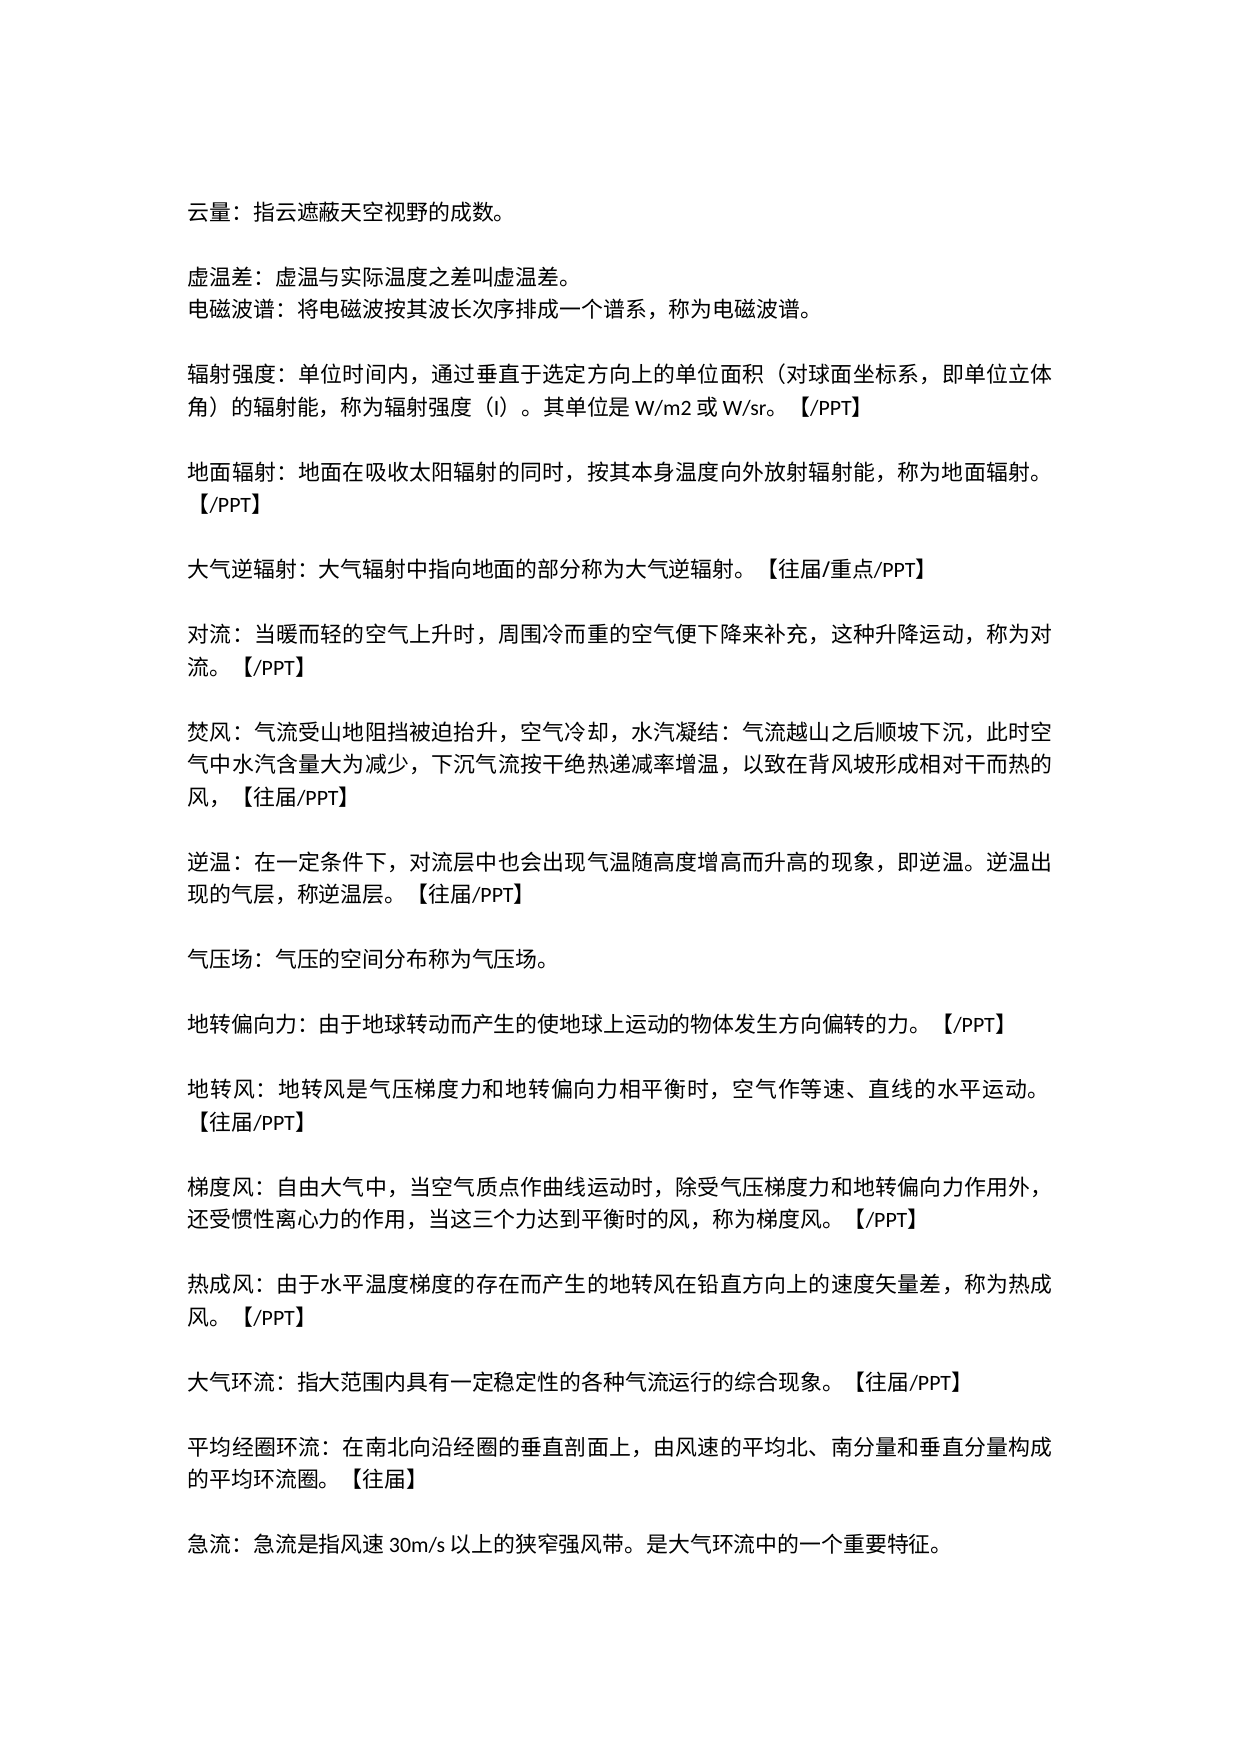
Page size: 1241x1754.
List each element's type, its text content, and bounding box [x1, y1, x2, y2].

text 气压场：气压的空间分布称为气压场。 [187, 942, 1053, 974]
text 虚温差：虚温与实际温度之差叫虚温差。 [187, 259, 1053, 292]
text 对流：当暖而轻的空气上升时，周围冷而重的空气便下降来补充，这种升降运动，称为对流。【/PPT】 [187, 617, 1053, 682]
text 地面辐射：地面在吸收太阳辐射的同时，按其本身温度向外放射辐射能，称为地面辐射。【/PPT】 [187, 454, 1053, 519]
text 大气环流：指大范围内具有一定稳定性的各种气流运行的综合现象。【往届/PPT】 [187, 1364, 1053, 1397]
text 逆温：在一定条件下，对流层中也会出现气温随高度增高而升高的现象，即逆温。逆温出现的气层，称逆温层。【往届/PPT】 [187, 844, 1053, 909]
text 热成风：由于水平温度梯度的存在而产生的地转风在铅直方向上的速度矢量差，称为热成风。【/PPT】 [187, 1267, 1053, 1332]
text 地转偏向力：由于地球转动而产生的使地球上运动的物体发生方向偏转的力。【/PPT】 [187, 1007, 1053, 1039]
text 梯度风：自由大气中，当空气质点作曲线运动时，除受气压梯度力和地转偏向力作用外，还受惯性离心力的作用，当这三个力达到平衡时的风，称为梯度风。【/PPT】 [187, 1169, 1053, 1234]
text 平均经圈环流：在南北向沿经圈的垂直剖面上，由风速的平均北、南分量和垂直分量构成的平均环流圈。【往届】 [187, 1429, 1053, 1494]
text 大气逆辐射：大气辐射中指向地面的部分称为大气逆辐射。【往届/重点/PPT】 [187, 552, 1053, 584]
text 地转风：地转风是气压梯度力和地转偏向力相平衡时，空气作等速、直线的水平运动。【往届/PPT】 [187, 1072, 1053, 1137]
text 焚风：气流受山地阻挡被迫抬升，空气冷却，水汽凝结：气流越山之后顺坡下沉，此时空气中水汽含量大为减少，下沉气流按干绝热递减率增温，以致在背风坡形成相对干而热的风，【往届/PPT】 [187, 714, 1053, 812]
text 辐射强度：单位时间内，通过垂直于选定方向上的单位面积（对球面坐标系，即单位立体角）的辐射能，称为辐射强度（I）。其单位是W/m2 或W/sr。【/PPT】 [187, 357, 1053, 422]
text 急流：急流是指风速30m/s以上的狭窄强风带。是大气环流中的一个重要特征。 [187, 1527, 1053, 1559]
text 云量：指云遮蔽天空视野的成数。 [187, 194, 1053, 227]
text 电磁波谱：将电磁波按其波长次序排成一个谱系，称为电磁波谱。 [187, 292, 1053, 324]
